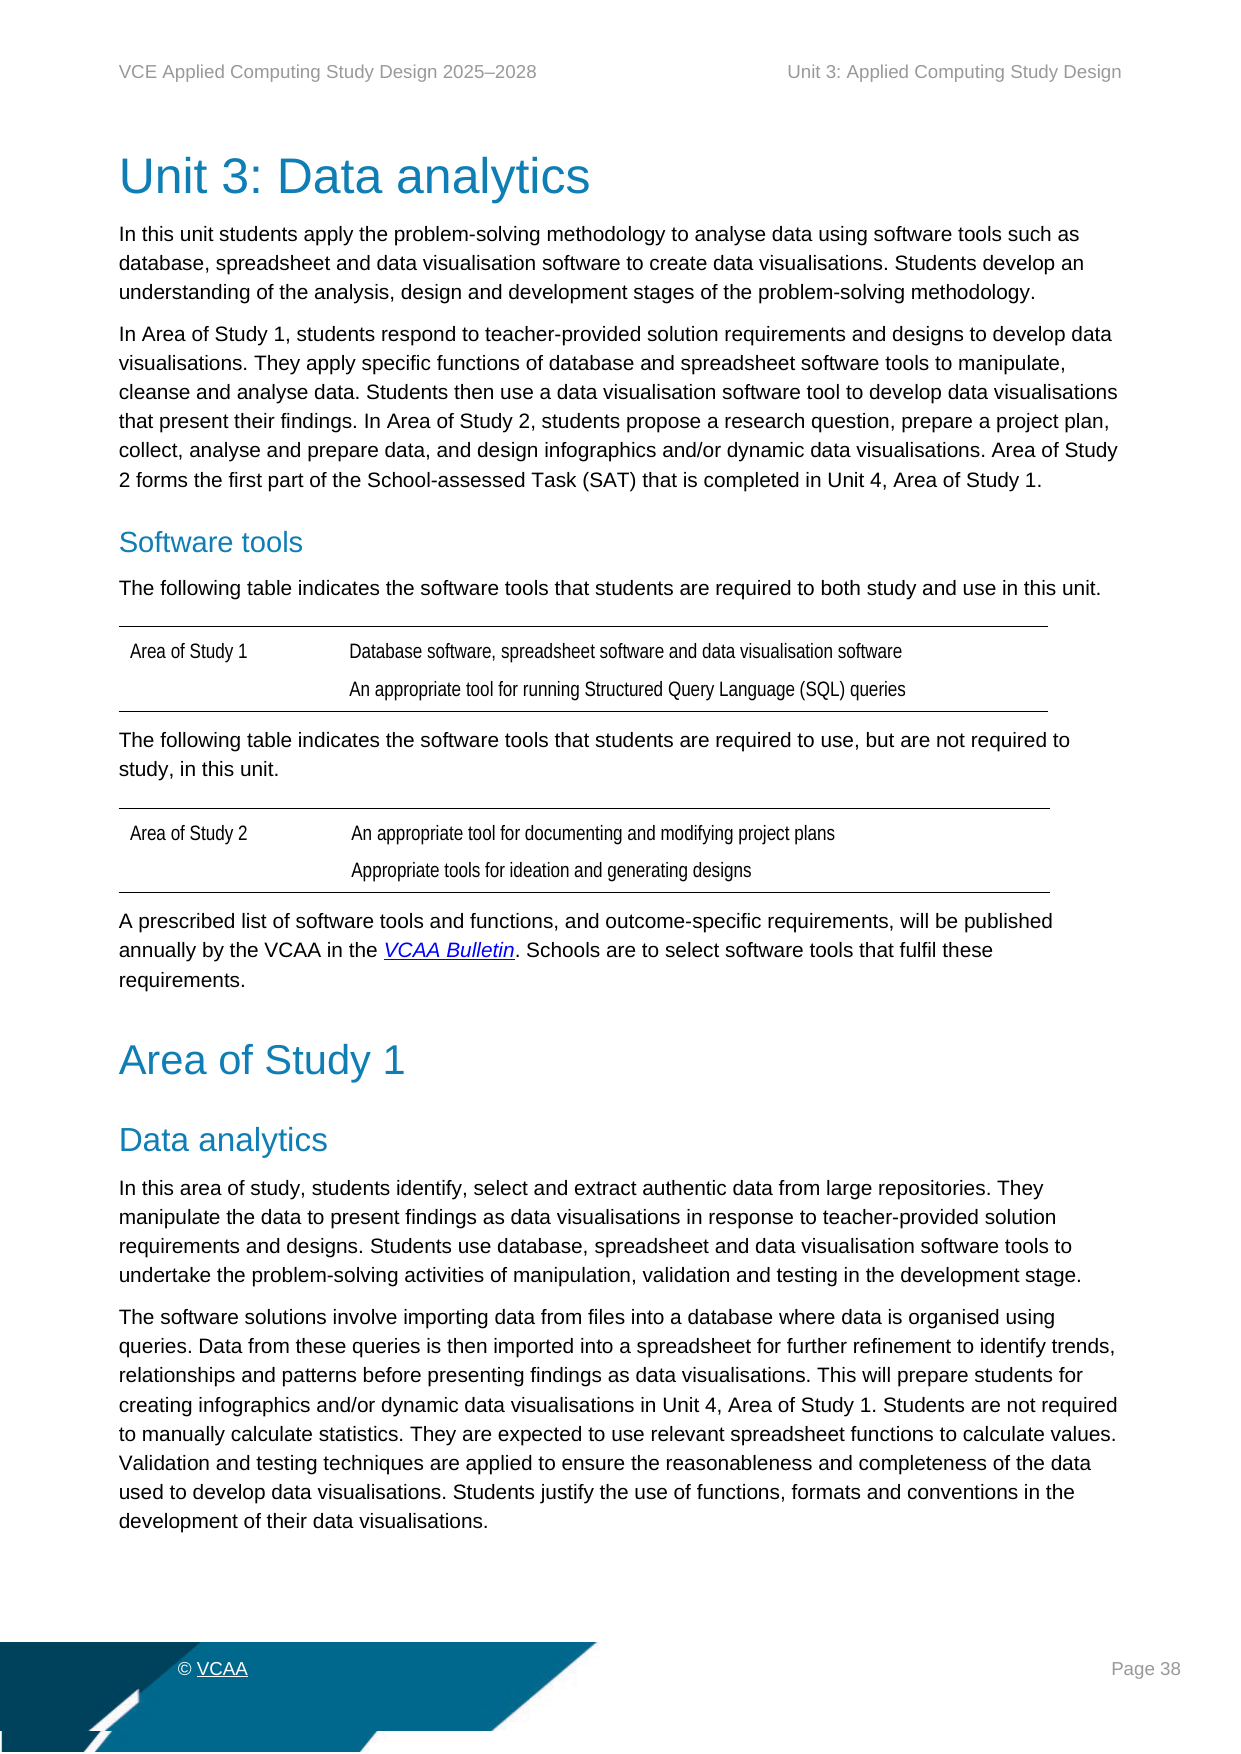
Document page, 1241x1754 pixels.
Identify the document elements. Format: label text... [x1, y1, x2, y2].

text The software solutions involve importing data from files into a database where data is organised using queries. Data from these queries is then imported into a spreadsheet for further refinement to identify trends, relationships and patterns before presenting findings as data visualisations. This will prepare students for creating infographics and/or dynamic data visualisations in Unit 4, Area of Study 1. Students are not required to manually calculate statistics. They are expected to use relevant spreadsheet functions to calculate values. Validation and testing techniques are applied to ensure the reasonableness and completeness of the data used to develop data visualisations. Students justify the use of functions, formats and conventions in the development of their data visualisations. [118, 1301, 1122, 1534]
subtitle Data analytics [118, 1118, 1122, 1159]
text In this area of study, students identify, select and extract authentic data from large repositories. They manipulate the data to present findings as data visualisations in response to teacher-provided solution requirements and designs. Students use database, spreadsheet and data visualisation software tools to undertake the problem-solving activities of manipulation, validation and testing in the development stage. [118, 1172, 1122, 1289]
table_header Area of Study 1 [119, 627, 338, 711]
text The following table indicates the software tools that students are required to both study and use in this unit. [118, 572, 1122, 601]
text In Area of Study 1, students respond to teacher-provided solution requirements and designs to develop data visualisations. They apply specific functions of database and spreadsheet software tools to manipulate, cleanse and analyse data. Students then use a data visualisation software tool to develop data visualisations that present their findings. In Area of Study 2, students propose a research question, prepare a project plan, collect, analyse and prepare data, and design infographics and/or dynamic data visualisations. Area of Study 2 forms the first part of the School-assessed Task (SAT) that is completed in Unit 4, Area of Study 1. [118, 318, 1122, 493]
text The following table indicates the software tools that students are required to use, but are not required to study, in this unit. [118, 724, 1122, 782]
text In this unit students apply the problem-solving methodology to analyse data using software tools such as database, spreadsheet and data visualisation software to create data visualisations. Students develop an understanding of the analysis, design and development stages of the problem-solving methodology. [118, 218, 1122, 305]
subtitle Software tools [118, 522, 1122, 559]
text A prescribed list of software tools and functions, and outcome-specific requirements, will be published annually by the VCAA in the VCAA Bulletin. Schools are to select software tools that fulfil these requirements. [118, 905, 1122, 993]
picture [85, 1690, 139, 1752]
subtitle Area of Study 1 [118, 1034, 1122, 1084]
table_header An appropriate tool for documenting and modifying project plans Appropriate tools for ideation and generating designs [340, 809, 1050, 892]
picture [361, 1642, 1241, 1752]
table_header Area of Study 2 [119, 809, 340, 892]
table_header Database software, spreadsheet software and data visualisation software An appropriate tool for running Structured Query Language (SQL) queries [338, 627, 1048, 711]
subtitle Unit 3: Data analytics [118, 147, 1122, 205]
